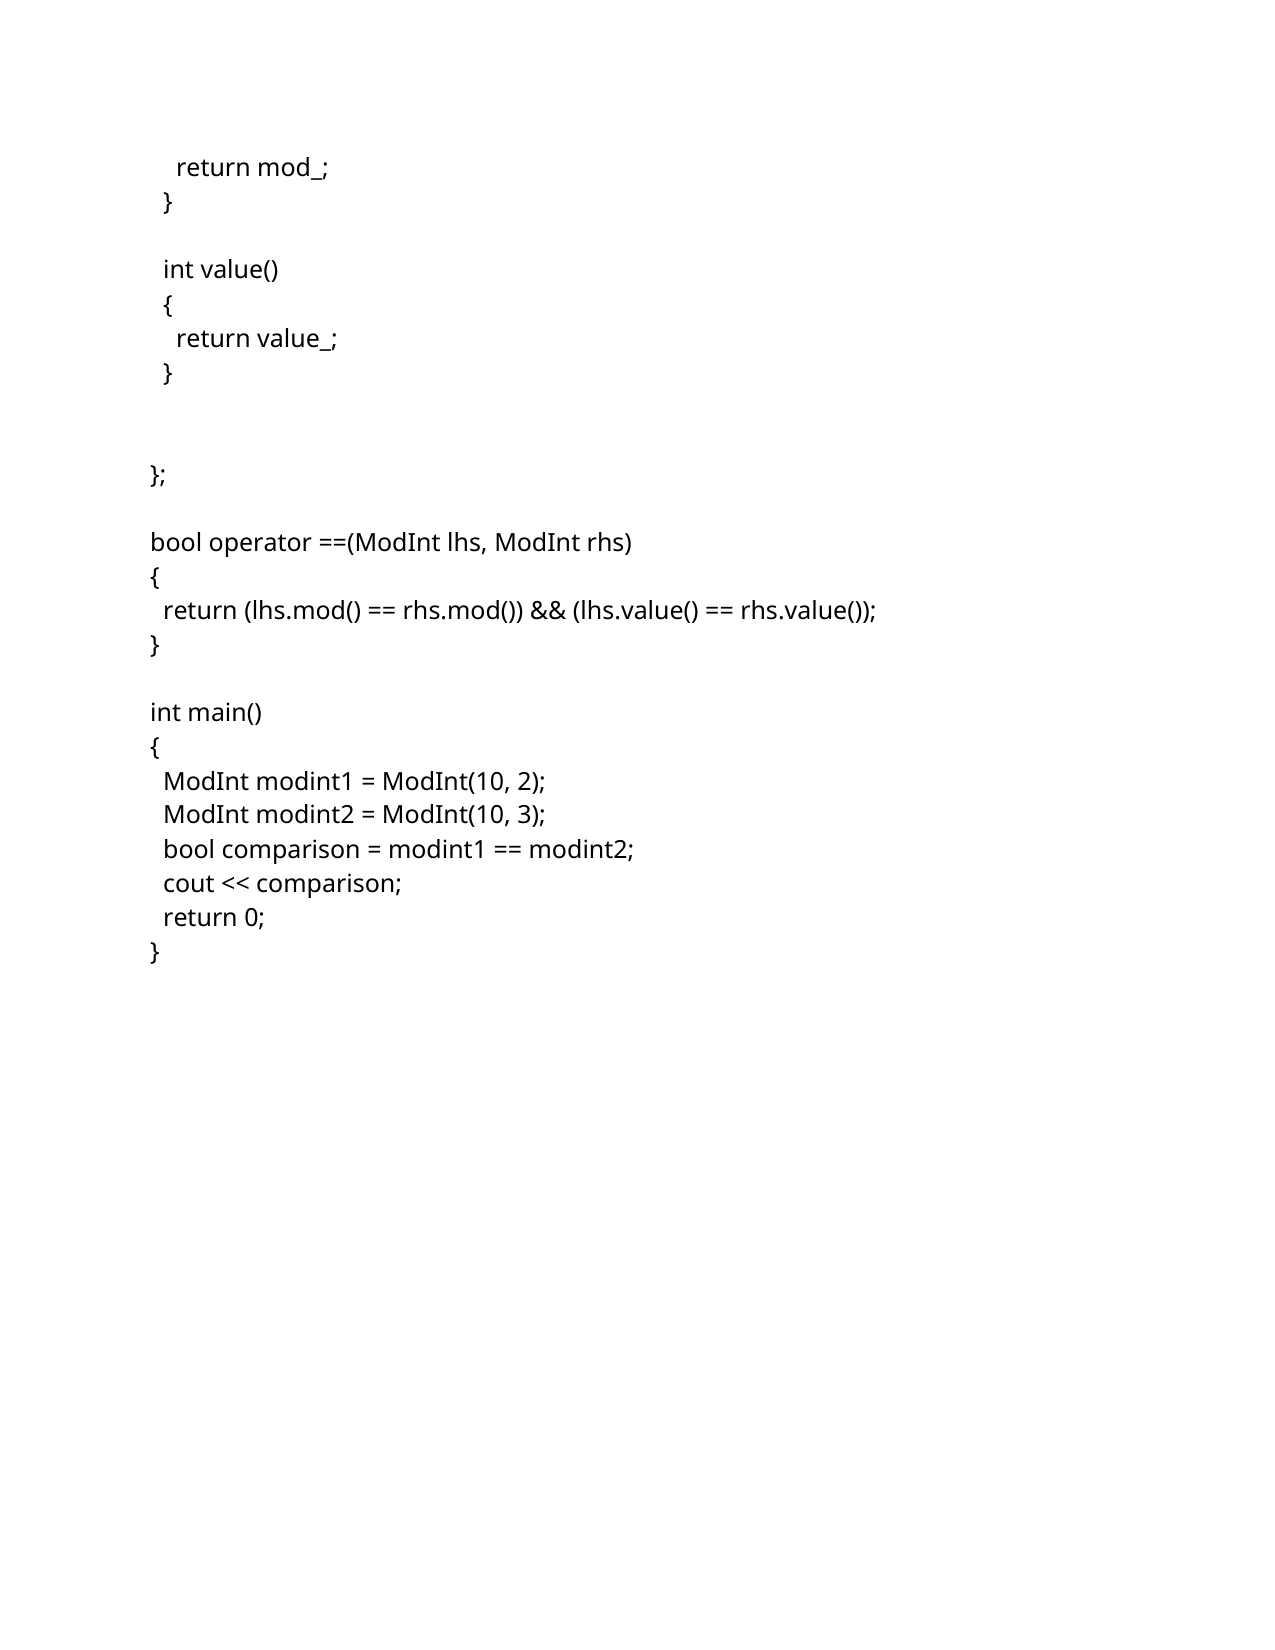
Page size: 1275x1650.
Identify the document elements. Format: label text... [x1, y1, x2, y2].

text cout << comparison; [150, 865, 1125, 899]
text } [150, 354, 1125, 388]
text return mod_; [150, 150, 1125, 184]
text bool operator ==(ModInt lhs, ModInt rhs) [150, 525, 1125, 559]
text { [150, 729, 1125, 763]
text return value_; [150, 320, 1125, 354]
text } [150, 184, 1125, 218]
text int value() [150, 252, 1125, 286]
text int main() [150, 695, 1125, 729]
text } [150, 627, 1125, 661]
text { [150, 559, 1125, 593]
text } [150, 933, 1125, 967]
text ModInt modint2 = ModInt(10, 3); [150, 797, 1125, 831]
text return (lhs.mod() == rhs.mod()) && (lhs.value() == rhs.value()); [150, 593, 1125, 627]
text }; [150, 457, 1125, 491]
text ModInt modint1 = ModInt(10, 2); [150, 763, 1125, 797]
text { [150, 286, 1125, 320]
text bool comparison = modint1 == modint2; [150, 831, 1125, 865]
text return 0; [150, 899, 1125, 933]
